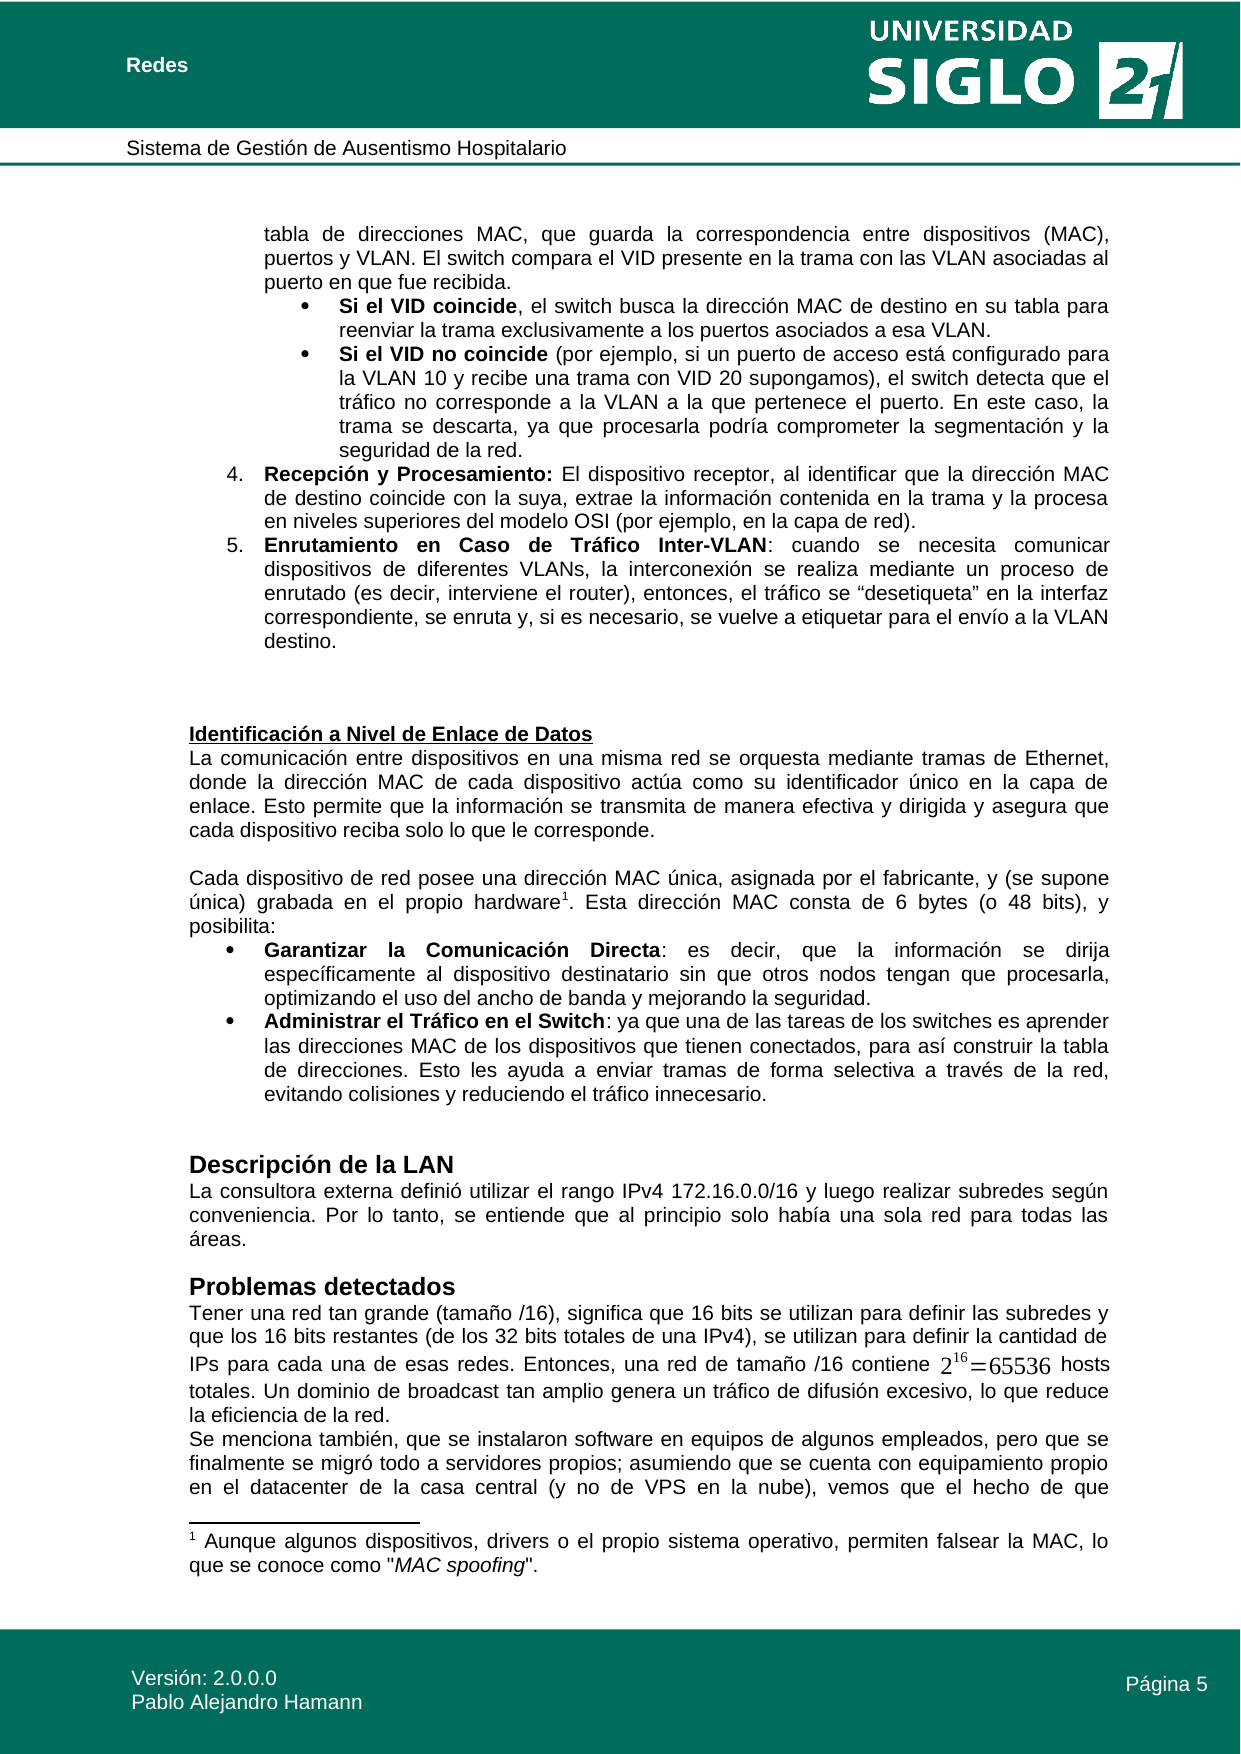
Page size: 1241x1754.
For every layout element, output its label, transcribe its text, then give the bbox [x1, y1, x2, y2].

list Administrar el Tráfico en el Switch: ya que una de las tareas de los switches es aprender las direcciones MAC de los dispositivos que tienen conectados, para así construir la tabla de direcciones. Esto les ayuda a enviar tramas de forma selectiva a través de la red, evitando colisiones y reduciendo el tráfico innecesario. [226, 1009, 1110, 1105]
text Tener una red tan grande (tamaño /16), significa que 16 bits se utilizan para definir las subredes y que los 16 bits restantes (de los 32 bits totales de una IPv4), se utilizan para definir la cantidad de IPs para cada una de esas redes. Entonces, una red de tamaño /16 contiene hosts totales. Un dominio de broadcast tan amplio genera un tráfico de difusión excesivo, lo que reduce la eficiencia de la red. [189, 1300, 1110, 1427]
text La comunicación entre dispositivos en una misma red se orquesta mediante tramas de Ethernet, donde la dirección MAC de cada dispositivo actúa como su identificador único en la capa de enlace. Esto permite que la información se transmita de manera efectiva y dirigida y asegura que cada dispositivo reciba solo lo que le corresponde. [189, 746, 1110, 842]
picture [868, 20, 1183, 119]
subtitle Descripción de la LAN [189, 1150, 1110, 1179]
text Cada dispositivo de red posee una dirección MAC única, asignada por el fabricante, y (se supone única) grabada en el propio hardware. Esta dirección MAC consta de 6 bytes (o 48 bits), y posibilita: [189, 866, 1110, 937]
list Enrutamiento en Caso de Tráfico Inter-VLAN: cuando se necesita comunicar dispositivos de diferentes VLANs, la interconexión se realiza mediante un proceso de enrutado (es decir, interviene el router), entonces, el tráfico se “desetiqueta” en la interfaz correspondiente, se enruta y, si es necesario, se vuelve a etiquetar para el envío a la VLAN destino. [226, 533, 1110, 653]
list Si el VID no coincide (por ejemplo, si un puerto de acceso está configurado para la VLAN 10 y recibe una trama con VID 20 supongamos), el switch detecta que el tráfico no corresponde a la VLAN a la que pertenece el puerto. En este caso, la trama se descarta, ya que procesarla podría comprometer la segmentación y la seguridad de la red. [301, 341, 1110, 461]
text La consultora externa definió utilizar el rango IPv4 172.16.0.0/16 y luego realizar subredes según conveniencia. Por lo tanto, se entiende que al principio solo había una sola red para todas las áreas. [189, 1179, 1110, 1251]
list Garantizar la Comunicación Directa: es decir, que la información se dirija específicamente al dispositivo destinatario sin que otros nodos tengan que procesarla, optimizando el uso del ancho de banda y mejorando la seguridad. [226, 937, 1110, 1009]
subtitle Identificación a Nivel de Enlace de Datos [189, 722, 1110, 746]
subtitle Problemas detectados [189, 1272, 1110, 1300]
list Recepción y Procesamiento: El dispositivo receptor, al identificar que la dirección MAC de destino coincide con la suya, extrae la información contenida en la trama y la procesa en niveles superiores del modelo OSI (por ejemplo, en la capa de red). [226, 461, 1110, 533]
list Si el VID coincide, el switch busca la dirección MAC de destino en su tabla para reenviar la trama exclusivamente a los puertos asociados a esa VLAN. [301, 293, 1110, 341]
